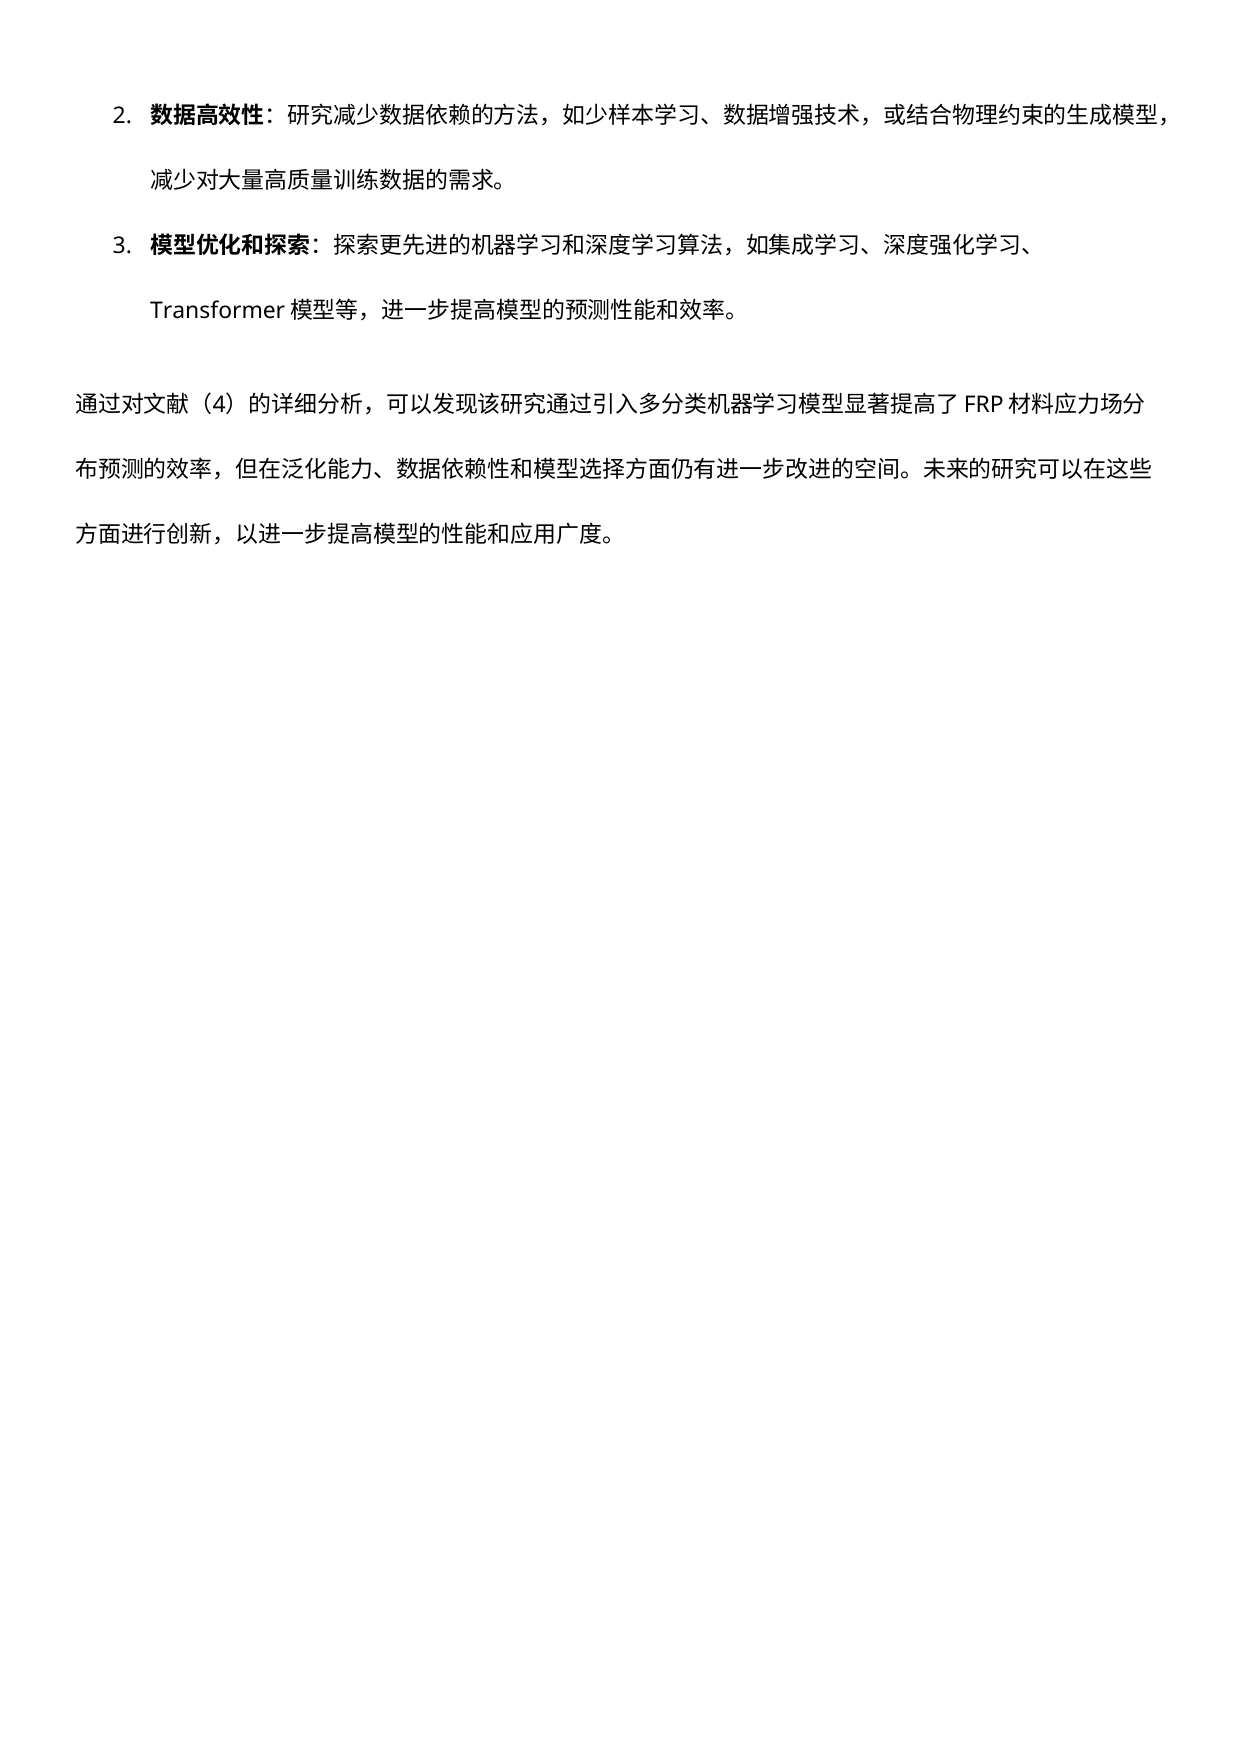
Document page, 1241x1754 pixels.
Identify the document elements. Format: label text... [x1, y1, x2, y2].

text 通过对文献（4）的详细分析，可以发现该研究通过引入多分类机器学习模型显著提高了FRP材料应力场分布预测的效率，但在泛化能力、数据依赖性和模型选择方面仍有进一步改进的空间。未来的研究可以在这些方面进行创新，以进一步提高模型的性能和应用广度。 ​​ [75, 370, 1165, 565]
list 模型优化和探索：探索更先进的机器学习和深度学习算法，如集成学习、深度强化学习、Transformer模型等，进一步提高模型的预测性能和效率。 [112, 211, 1165, 341]
list 数据高效性：研究减少数据依赖的方法，如少样本学习、数据增强技术，或结合物理约束的生成模型，减少对大量高质量训练数据的需求。 [112, 81, 1165, 211]
